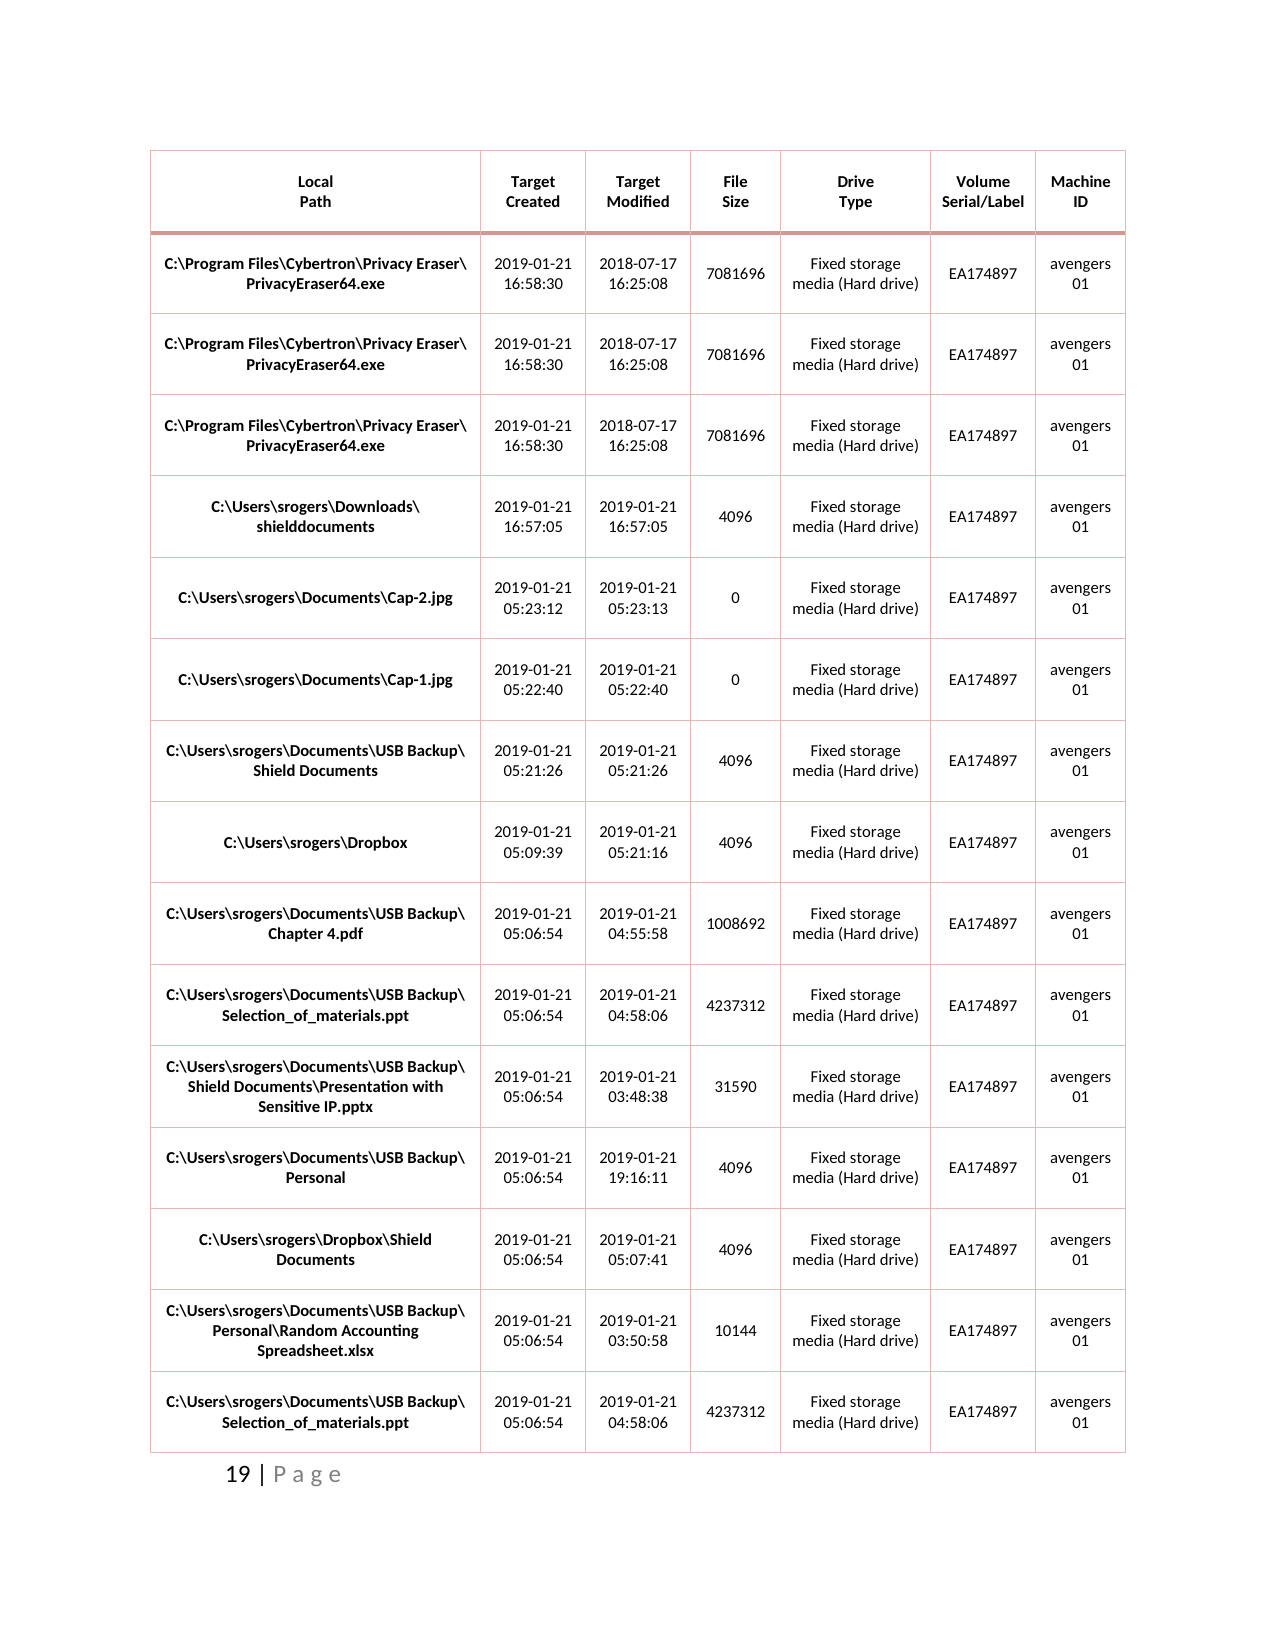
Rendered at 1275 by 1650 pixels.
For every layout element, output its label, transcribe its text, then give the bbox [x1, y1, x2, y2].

table_cell avengers01 [1036, 395, 1125, 475]
table_cell Fixed storage media (Hard drive) [781, 1209, 930, 1289]
table_cell C:\Program Files\Cybertron\Privacy Eraser\PrivacyEraser64.exe [151, 395, 480, 475]
table_cell C:\Users\srogers\Documents\USB Backup\Personal [151, 1128, 480, 1208]
table_cell 7081696 [691, 395, 780, 475]
table_cell EA174897 [931, 395, 1035, 475]
table_cell 7081696 [691, 235, 780, 313]
table_cell 4096 [691, 721, 780, 801]
table_cell 2019-01-21 04:58:06 [586, 965, 690, 1045]
table_cell Fixed storage media (Hard drive) [781, 476, 930, 557]
table_cell 2018-07-17 16:25:08 [586, 235, 690, 313]
table_header Target Modified [586, 151, 690, 231]
table_cell C:\Users\srogers\Documents\USB Backup\Shield Documents [151, 721, 480, 801]
table_cell 2019-01-21 04:58:06 [586, 1372, 690, 1452]
table_cell EA174897 [931, 639, 1035, 719]
table_cell EA174897 [931, 476, 1035, 557]
table_cell 2019-01-21 05:21:16 [586, 802, 690, 882]
table_cell 7081696 [691, 314, 780, 394]
table_cell avengers01 [1036, 314, 1125, 394]
table_cell 4096 [691, 1209, 780, 1289]
table_cell avengers01 [1036, 1290, 1125, 1371]
table_header Target Created [481, 151, 585, 231]
table_cell Fixed storage media (Hard drive) [781, 802, 930, 882]
table_cell C:\Users\srogers\Documents\USB Backup\Selection_of_materials.ppt [151, 965, 480, 1045]
table_cell EA174897 [931, 1372, 1035, 1452]
table_cell 2019-01-21 05:22:40 [481, 639, 585, 719]
table_cell Fixed storage media (Hard drive) [781, 1290, 930, 1371]
table_cell avengers01 [1036, 883, 1125, 964]
table_cell C:\Users\srogers\Documents\USB Backup\Chapter 4.pdf [151, 883, 480, 964]
table_header Drive Type [781, 151, 930, 231]
table_cell EA174897 [931, 965, 1035, 1045]
table_cell 2019-01-21 05:23:13 [586, 558, 690, 638]
table_cell 2019-01-21 05:21:26 [481, 721, 585, 801]
table_cell Fixed storage media (Hard drive) [781, 883, 930, 964]
table_cell avengers01 [1036, 1209, 1125, 1289]
table_cell 2019-01-21 03:50:58 [586, 1290, 690, 1371]
table_cell 0 [691, 558, 780, 638]
table_cell 2019-01-21 05:06:54 [481, 1290, 585, 1371]
table_cell C:\Users\srogers\Documents\USB Backup\Personal\Random Accounting Spreadsheet.xlsx [151, 1290, 480, 1371]
table_cell EA174897 [931, 1209, 1035, 1289]
table_cell 31590 [691, 1046, 780, 1127]
table_cell C:\Users\srogers\Documents\Cap-2.jpg [151, 558, 480, 638]
table_cell 2019-01-21 19:16:11 [586, 1128, 690, 1208]
table_cell 2019-01-21 05:06:54 [481, 1372, 585, 1452]
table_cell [781, 1372, 930, 1452]
table_cell 2019-01-21 04:55:58 [586, 883, 690, 964]
table_cell Fixed storage media (Hard drive) [781, 721, 930, 801]
table_cell 2019-01-21 05:06:54 [481, 965, 585, 1045]
table_cell avengers01 [1036, 476, 1125, 557]
table_cell C:\Users\srogers\Downloads\shielddocuments [151, 476, 480, 557]
table_cell 2019-01-21 05:23:12 [481, 558, 585, 638]
table_header Volume Serial/Label [931, 151, 1035, 231]
table_cell EA174897 [931, 1290, 1035, 1371]
table_cell EA174897 [931, 1128, 1035, 1208]
table_cell 2019-01-21 16:58:30 [481, 314, 585, 394]
table_cell 2019-01-21 05:06:54 [481, 1128, 585, 1208]
table_cell Fixed storage media (Hard drive) [781, 1046, 930, 1127]
table_cell 2018-07-17 16:25:08 [586, 395, 690, 475]
table_cell EA174897 [931, 1046, 1035, 1127]
table_header Local Path [151, 151, 480, 231]
table_cell 4096 [691, 476, 780, 557]
table_cell C:\Program Files\Cybertron\Privacy Eraser\PrivacyEraser64.exe [151, 235, 480, 313]
table_cell C:\Users\srogers\Documents\Cap-1.jpg [151, 639, 480, 719]
table_cell 2019-01-21 16:57:05 [481, 476, 585, 557]
table_cell 2019-01-21 05:06:54 [481, 1209, 585, 1289]
table_cell C:\Users\srogers\Documents\USB Backup\Shield Documents\Presentation with Sensitive IP.pptx [151, 1046, 480, 1127]
table_cell Fixed storage media (Hard drive) [781, 235, 930, 313]
table_cell 4096 [691, 802, 780, 882]
table_cell Fixed storage media (Hard drive) [781, 1128, 930, 1208]
table_cell avengers01 [1036, 1046, 1125, 1127]
table_cell 2019-01-21 03:48:38 [586, 1046, 690, 1127]
table_cell 2019-01-21 05:22:40 [586, 639, 690, 719]
table_cell EA174897 [931, 883, 1035, 964]
table_cell Fixed storage media (Hard drive) [781, 558, 930, 638]
table_cell 2019-01-21 16:58:30 [481, 235, 585, 313]
table_cell avengers01 [1036, 639, 1125, 719]
table_cell EA174897 [931, 235, 1035, 313]
table_cell EA174897 [931, 558, 1035, 638]
table_header Machine ID [1036, 151, 1125, 231]
table_cell 2019-01-21 05:06:54 [481, 1046, 585, 1127]
table_header File Size [691, 151, 780, 231]
table_cell avengers01 [1036, 802, 1125, 882]
table_cell 2018-07-17 16:25:08 [586, 314, 690, 394]
table_cell EA174897 [931, 721, 1035, 801]
table_cell 0 [691, 639, 780, 719]
table_cell C:\Program Files\Cybertron\Privacy Eraser\PrivacyEraser64.exe [151, 314, 480, 394]
table_cell C:\Users\srogers\Documents\USB Backup\Selection_of_materials.ppt [151, 1372, 480, 1452]
table_cell 4096 [691, 1128, 780, 1208]
table_cell avengers01 [1036, 721, 1125, 801]
table_cell 1008692 [691, 883, 780, 964]
table_cell Fixed storage media (Hard drive) [781, 639, 930, 719]
table_cell C:\Users\srogers\Dropbox [151, 802, 480, 882]
table_cell Fixed storage media (Hard drive) [781, 314, 930, 394]
table_cell 2019-01-21 05:09:39 [481, 802, 585, 882]
table_cell 4237312 [691, 1372, 780, 1452]
table_cell Fixed storage media (Hard drive) [781, 395, 930, 475]
table_cell EA174897 [931, 314, 1035, 394]
table_cell 2019-01-21 05:21:26 [586, 721, 690, 801]
table_cell 2019-01-21 16:58:30 [481, 395, 585, 475]
table_cell avengers01 [1036, 558, 1125, 638]
table_cell C:\Users\srogers\Dropbox\Shield Documents [151, 1209, 480, 1289]
table_cell EA174897 [931, 802, 1035, 882]
table_cell avengers01 [1036, 1372, 1125, 1452]
table_cell 2019-01-21 05:07:41 [586, 1209, 690, 1289]
table_cell 10144 [691, 1290, 780, 1371]
table_cell 2019-01-21 16:57:05 [586, 476, 690, 557]
table_cell 4237312 [691, 965, 780, 1045]
table_cell 2019-01-21 05:06:54 [481, 883, 585, 964]
table_cell avengers01 [1036, 235, 1125, 313]
table_cell avengers01 [1036, 1128, 1125, 1208]
table_cell avengers01 [1036, 965, 1125, 1045]
table_cell Fixed storage media (Hard drive) [781, 965, 930, 1045]
